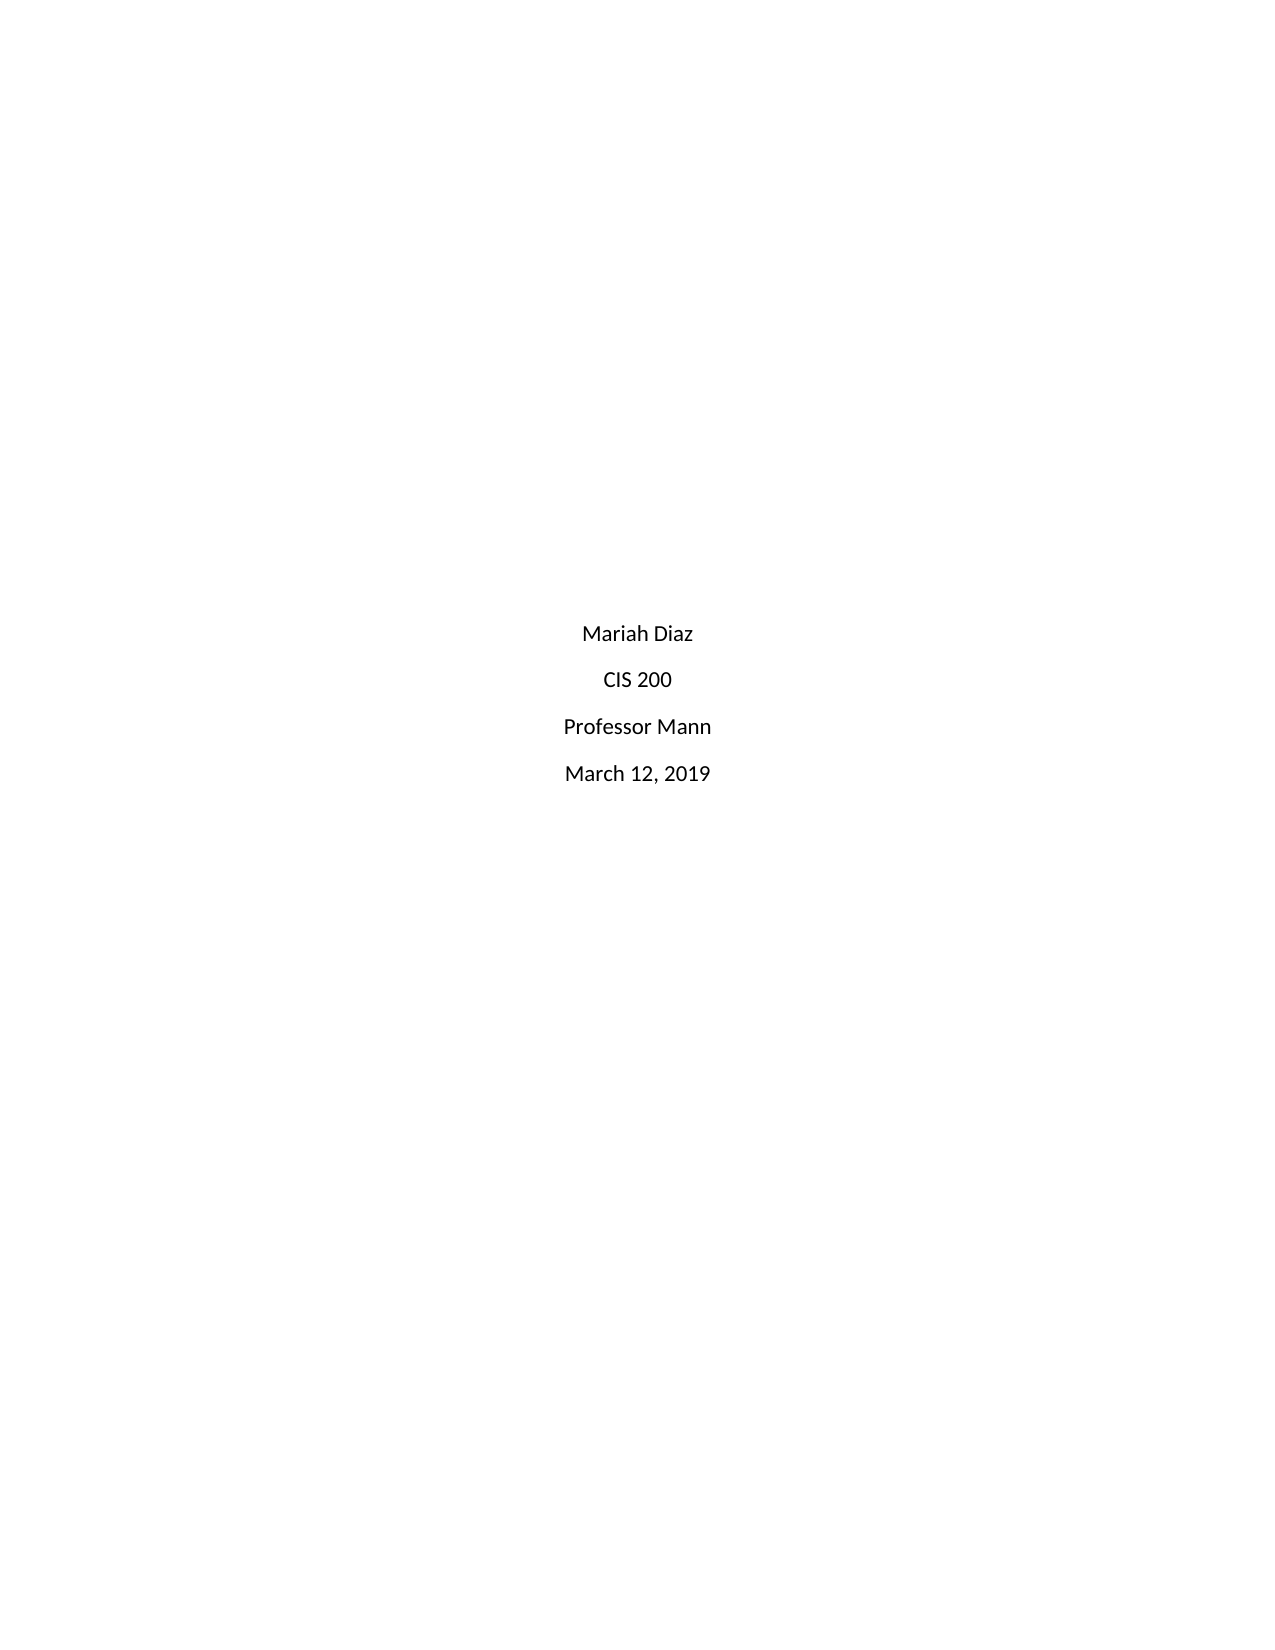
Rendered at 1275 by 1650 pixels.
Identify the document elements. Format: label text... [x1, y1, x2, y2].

text CIS 200 [150, 666, 1125, 694]
text Professor Mann [150, 712, 1125, 741]
text March 12, 2019 [150, 759, 1125, 787]
text Mariah Diaz [150, 619, 1125, 647]
